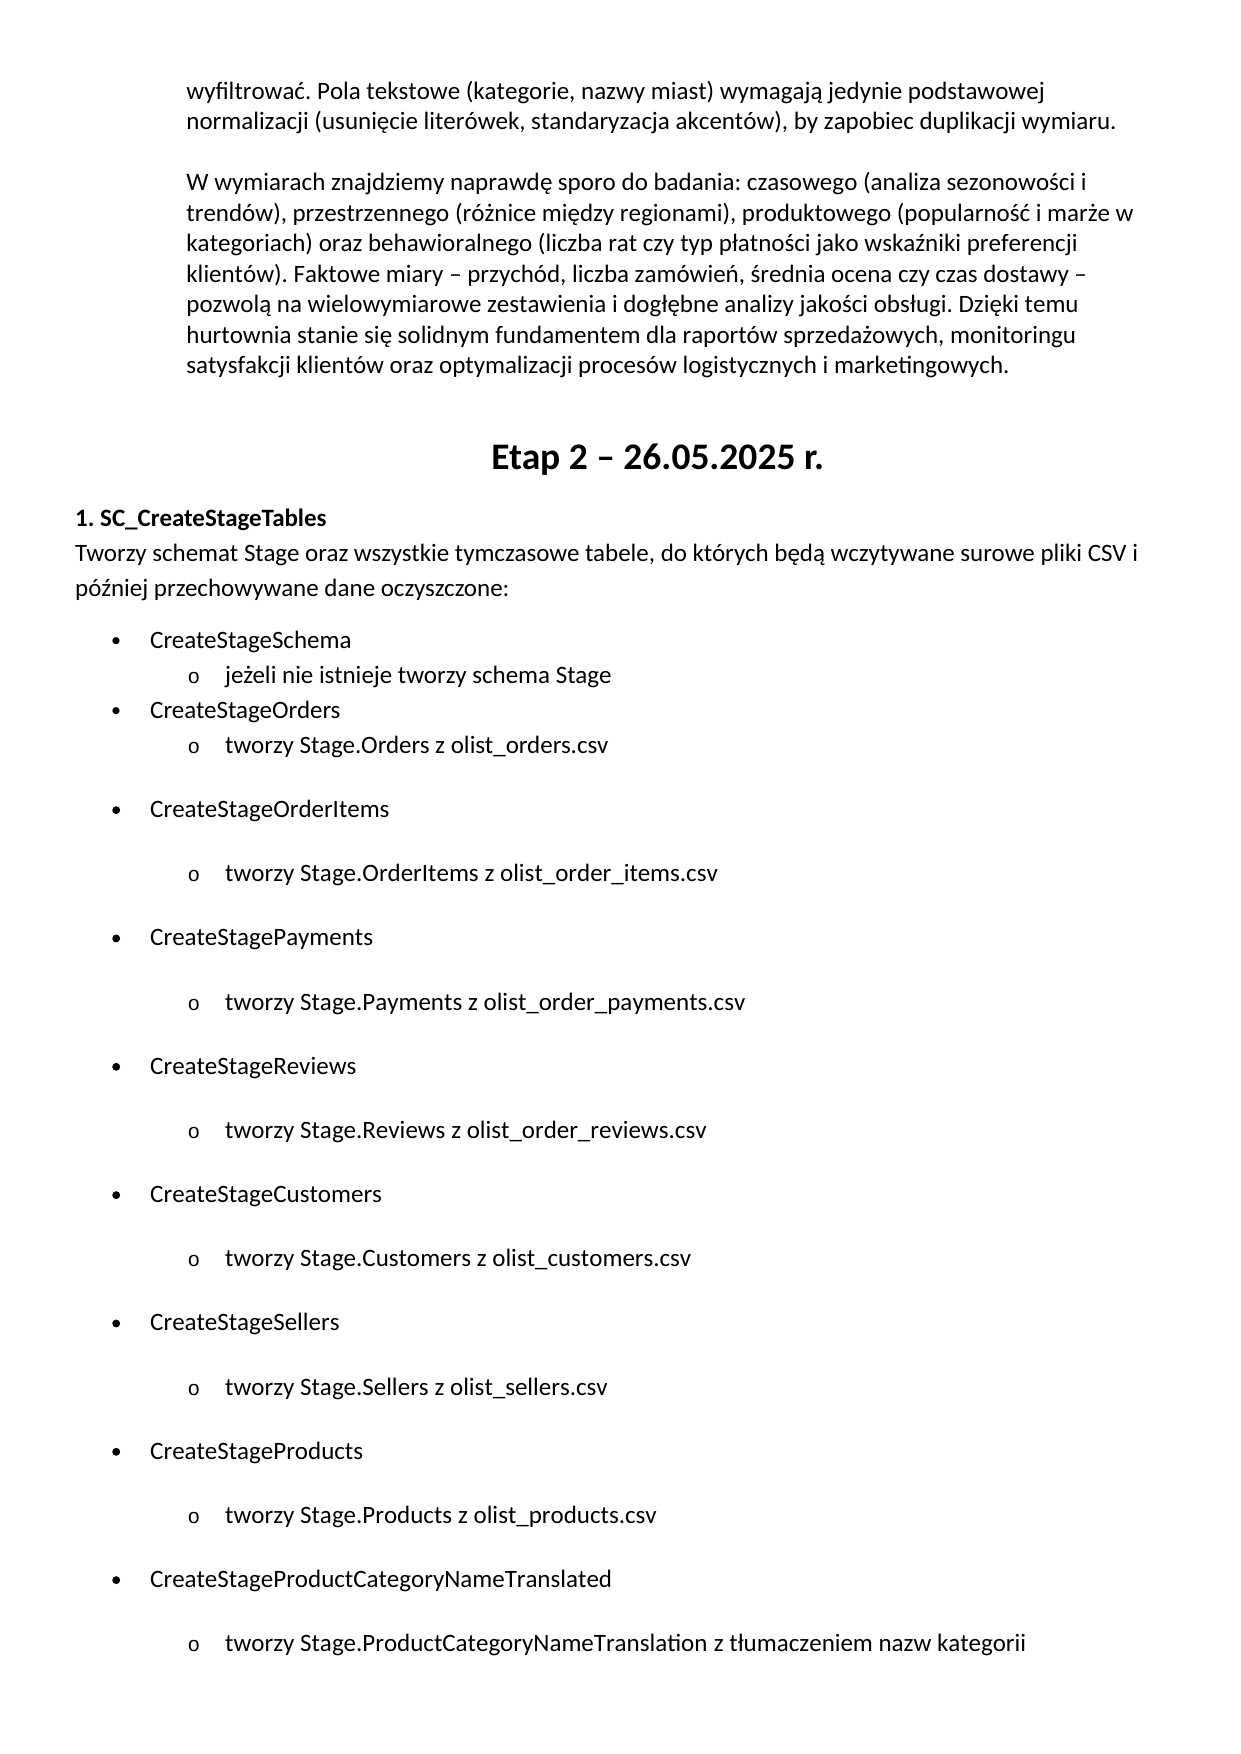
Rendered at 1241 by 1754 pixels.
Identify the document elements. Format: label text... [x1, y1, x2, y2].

list tworzy Stage.Customers z olist_customers.csv [187, 1242, 1165, 1273]
list CreateStageOrders [112, 694, 1165, 724]
list tworzy Stage.Orders z olist_orders.csv [187, 729, 1165, 759]
list CreateStageProductCategoryNameTranslated [112, 1563, 1165, 1594]
text 1. SC_CreateStageTables Tworzy schemat Stage oraz wszystkie tymczasowe tabele, do których będą wczytywane surowe pliki CSV i później przechowywane dane oczyszczone: [75, 502, 1165, 603]
list W wymiarach znajdziemy naprawdę sporo do badania: czasowego (analiza sezonowości i trendów), przestrzennego (różnice między regionami), produktowego (popularność i marże w kategoriach) oraz behawioralnego (liczba rat czy typ płatności jako wskaźniki preferencji klientów). Faktowe miary – przychód, liczba zamówień, średnia ocena czy czas dostawy – pozwolą na wielowymiarowe zestawienia i dogłębne analizy jakości obsługi. Dzięki temu hurtownia stanie się solidnym fundamentem dla raportów sprzedażowych, monitoringu satysfakcji klientów oraz optymalizacji procesów logistycznych i marketingowych. [186, 167, 1165, 380]
list tworzy Stage.Payments z olist_order_payments.csv [187, 986, 1165, 1016]
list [186, 75, 1165, 136]
list Etap 2 – 26.05.2025 r. [150, 433, 1165, 479]
list tworzy Stage.OrderItems z olist_order_items.csv [187, 857, 1165, 888]
list CreateStageSellers [112, 1306, 1165, 1337]
list CreateStageProducts [112, 1435, 1165, 1465]
list CreateStageCustomers [112, 1178, 1165, 1209]
list CreateStagePayments [112, 921, 1165, 952]
list CreateStageSchema [112, 624, 1165, 654]
list CreateStageOrderItems [112, 793, 1165, 824]
list tworzy Stage.ProductCategoryNameTranslation z tłumaczeniem nazw kategorii [187, 1627, 1165, 1658]
list tworzy Stage.Sellers z olist_sellers.csv [187, 1371, 1165, 1401]
list tworzy Stage.Products z olist_products.csv [187, 1499, 1165, 1529]
list tworzy Stage.Reviews z olist_order_reviews.csv [187, 1114, 1165, 1144]
list CreateStageReviews [112, 1050, 1165, 1080]
list jeżeli nie istnieje tworzy schema Stage [187, 659, 1165, 689]
